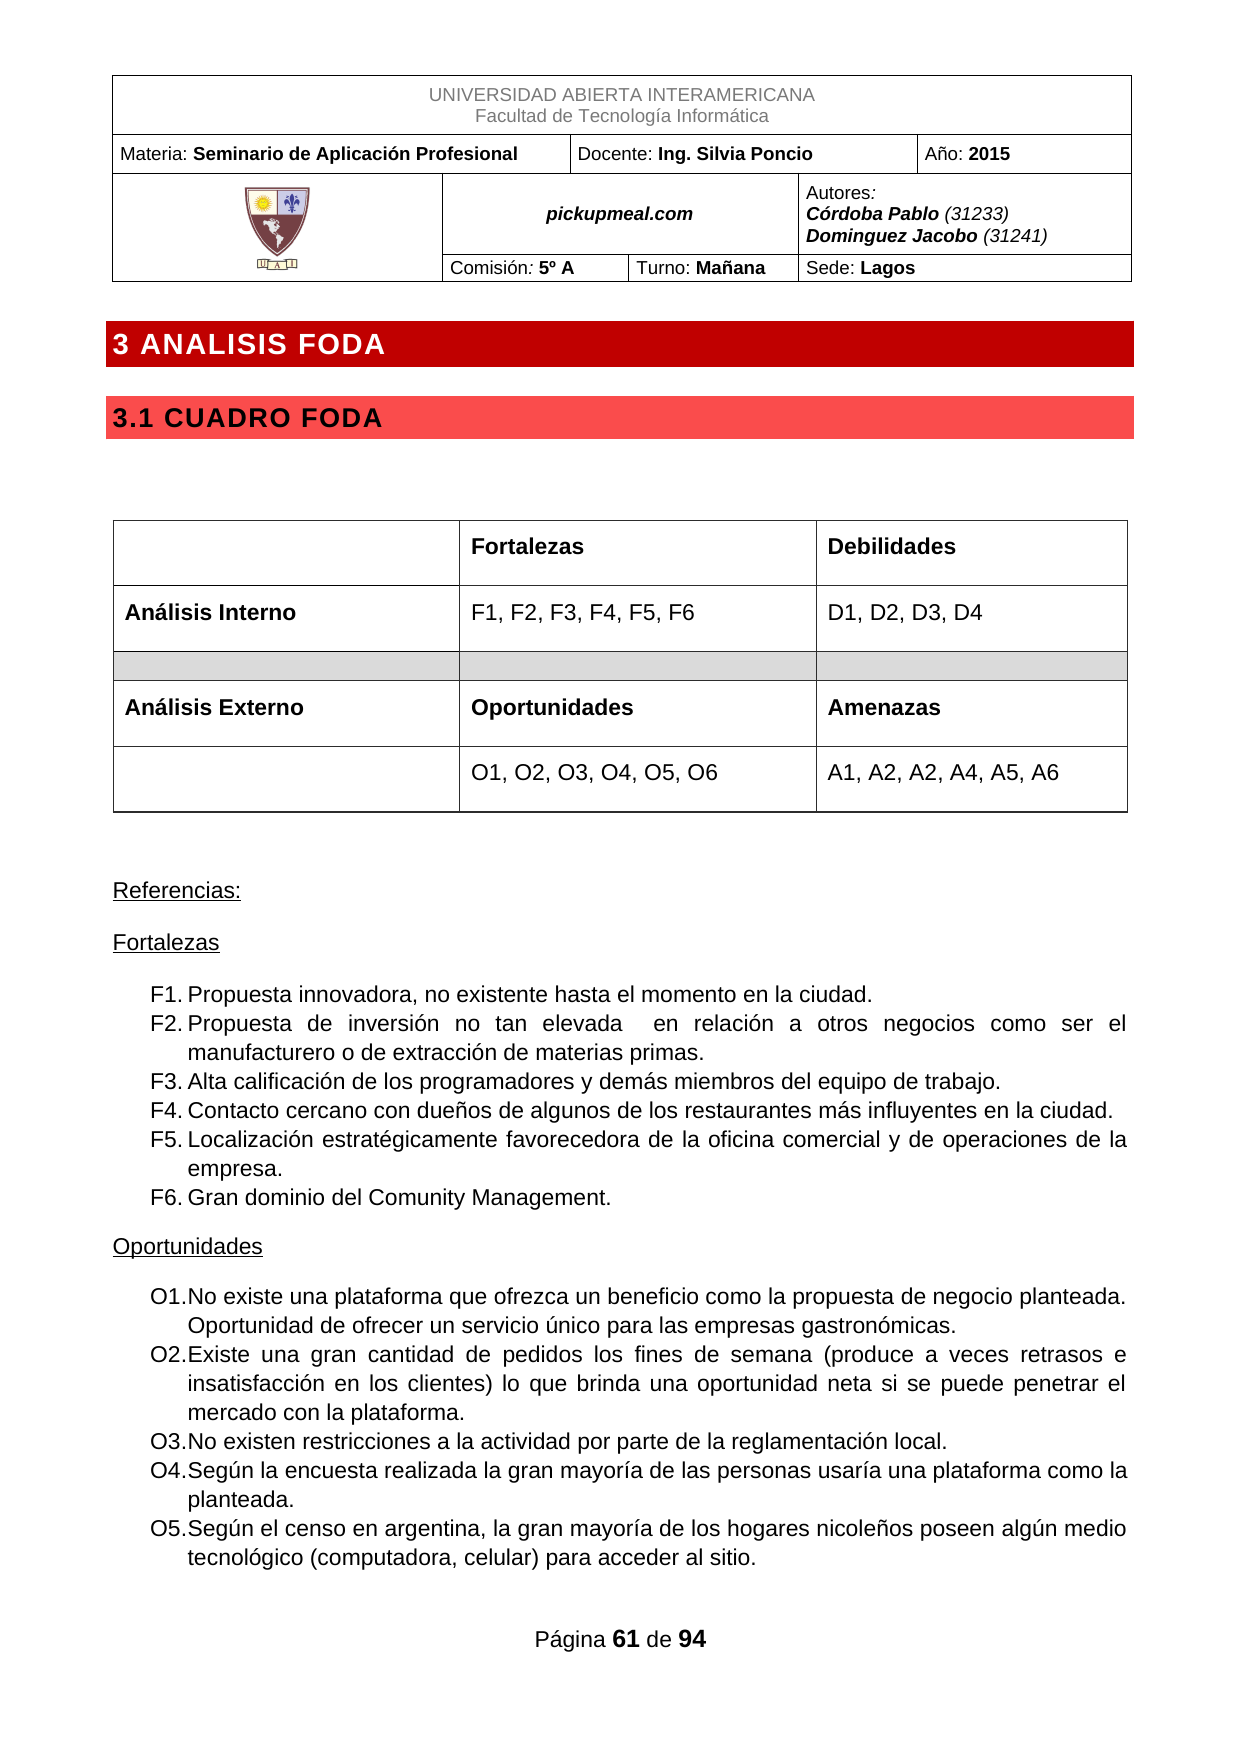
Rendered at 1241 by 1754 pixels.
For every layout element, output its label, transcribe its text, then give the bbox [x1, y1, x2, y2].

subtitle 3 Analisis FODA [113, 327, 1128, 360]
table_cell A1, A2, A2, A4, A5, A6 [817, 747, 1127, 811]
text Fortalezas [112, 929, 1128, 955]
list Propuesta de inversión no tan elevada en relación a otros negocios como ser el manufacturero o de extracción de materias primas. [150, 1010, 1128, 1065]
list Según la encuesta realizada la gran mayoría de las personas usaría una plataforma como la planteada. [150, 1457, 1128, 1512]
table_cell [114, 747, 459, 811]
table_cell [817, 652, 1127, 680]
text Oportunidades [112, 1233, 1128, 1260]
table_cell D1, D2, D3, D4 [817, 586, 1127, 651]
text Referencias: [112, 877, 1128, 903]
list Contacto cercano con dueños de algunos de los restaurantes más influyentes en la ciudad. [150, 1097, 1128, 1123]
subtitle 3.1 Cuadro foda [113, 402, 1128, 433]
list No existen restricciones a la actividad por parte de la reglamentación local. [150, 1428, 1128, 1454]
list Localización estratégicamente favorecedora de la oficina comercial y de operaciones de la empresa. [150, 1126, 1128, 1181]
picture [230, 182, 325, 273]
list Existe una gran cantidad de pedidos los fines de semana (produce a veces retrasos e insatisfacción en los clientes) lo que brinda una oportunidad neta si se puede penetrar el mercado con la plataforma. [150, 1341, 1128, 1425]
table_cell Análisis Externo [114, 681, 459, 746]
table_cell Análisis Interno [114, 586, 459, 651]
table_cell Amenazas [817, 681, 1127, 746]
list No existe una plataforma que ofrezca un beneficio como la propuesta de negocio planteada. Oportunidad de ofrecer un servicio único para las empresas gastronómicas. [150, 1283, 1128, 1338]
table_cell [114, 652, 459, 680]
table_cell Oportunidades [460, 681, 816, 746]
table_cell [460, 652, 816, 680]
list Propuesta innovadora, no existente hasta el momento en la ciudad. [150, 981, 1128, 1007]
table_header Debilidades [817, 521, 1127, 585]
list Alta calificación de los programadores y demás miembros del equipo de trabajo. [150, 1068, 1128, 1094]
table_header Fortalezas [460, 521, 816, 585]
list Según el censo en argentina, la gran mayoría de los hogares nicoleños poseen algún medio tecnológico (computadora, celular) para acceder al sitio. [150, 1515, 1128, 1570]
table_cell O1, O2, O3, O4, O5, O6 [460, 747, 816, 811]
list Gran dominio del Comunity Management. [150, 1183, 1128, 1210]
table_header [114, 521, 459, 585]
table_cell F1, F2, F3, F4, F5, F6 [460, 586, 816, 651]
